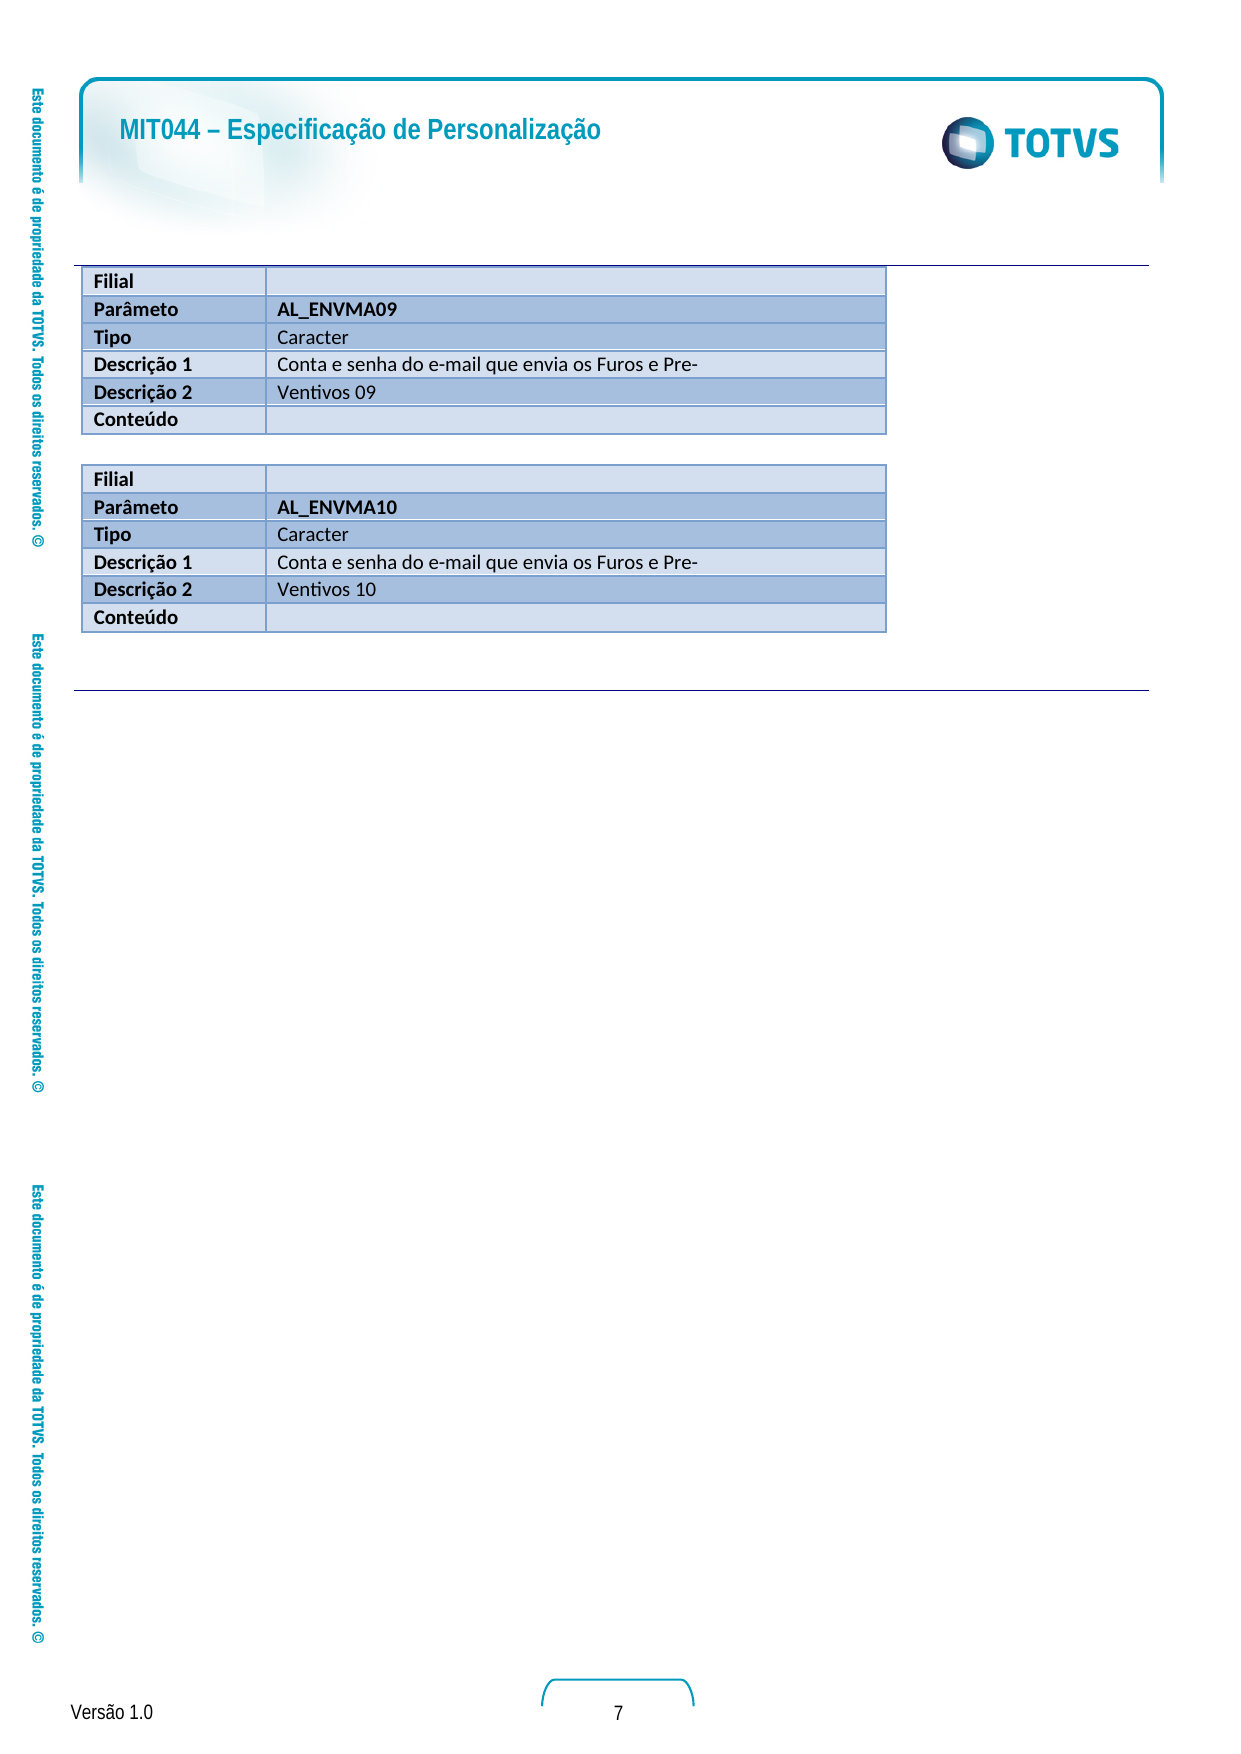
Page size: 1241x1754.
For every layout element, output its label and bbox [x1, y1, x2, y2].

picture [76, 73, 1168, 258]
table_header [74, 266, 1149, 690]
picture [17, 14, 58, 1746]
